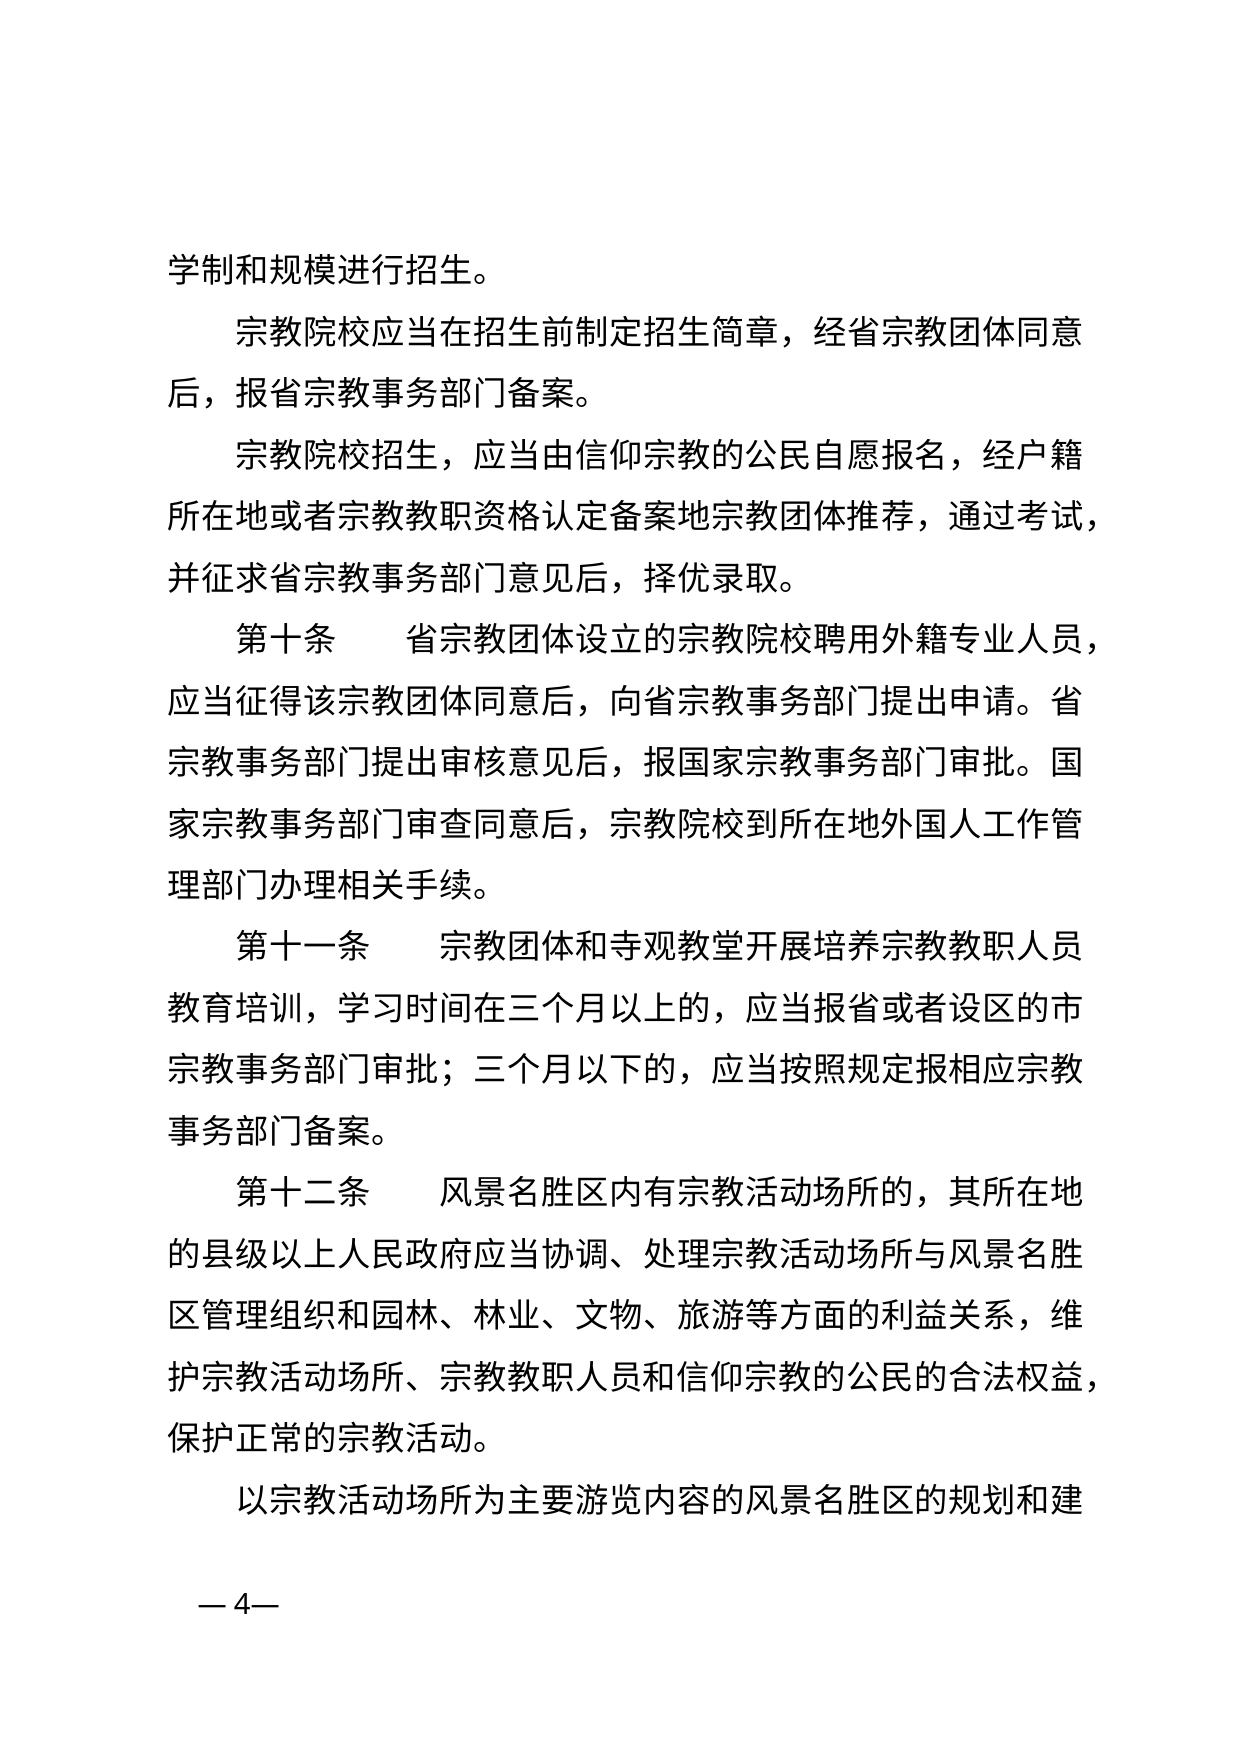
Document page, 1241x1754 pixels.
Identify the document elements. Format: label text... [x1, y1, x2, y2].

text 第十二条 风景名胜区内有宗教活动场所的，其所在地的县级以上人民政府应当协调、处理宗教活动场所与风景名胜区管理组织和园林、林业、文物、旅游等方面的利益关系，维护宗教活动场所、宗教教职人员和信仰宗教的公民的合法权益，保护正常的宗教活动。 [168, 1159, 1084, 1467]
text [168, 1467, 1084, 1528]
text 宗教院校应当在招生前制定招生简章，经省宗教团体同意后，报省宗教事务部门备案。 [168, 299, 1084, 422]
text 第十一条 宗教团体和寺观教堂开展培养宗教教职人员教育培训，学习时间在三个月以上的，应当报省或者设区的市宗教事务部门审批；三个月以下的，应当按照规定报相应宗教事务部门备案。 [168, 914, 1084, 1159]
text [168, 238, 1084, 299]
text 第十条 省宗教团体设立的宗教院校聘用外籍专业人员，应当征得该宗教团体同意后，向省宗教事务部门提出申请。省宗教事务部门提出审核意见后，报国家宗教事务部门审批。国家宗教事务部门审查同意后，宗教院校到所在地外国人工作管理部门办理相关手续。 [168, 606, 1084, 914]
text 宗教院校招生，应当由信仰宗教的公民自愿报名，经户籍所在地或者宗教教职资格认定备案地宗教团体推荐，通过考试，并征求省宗教事务部门意见后，择优录取。 [168, 422, 1084, 606]
